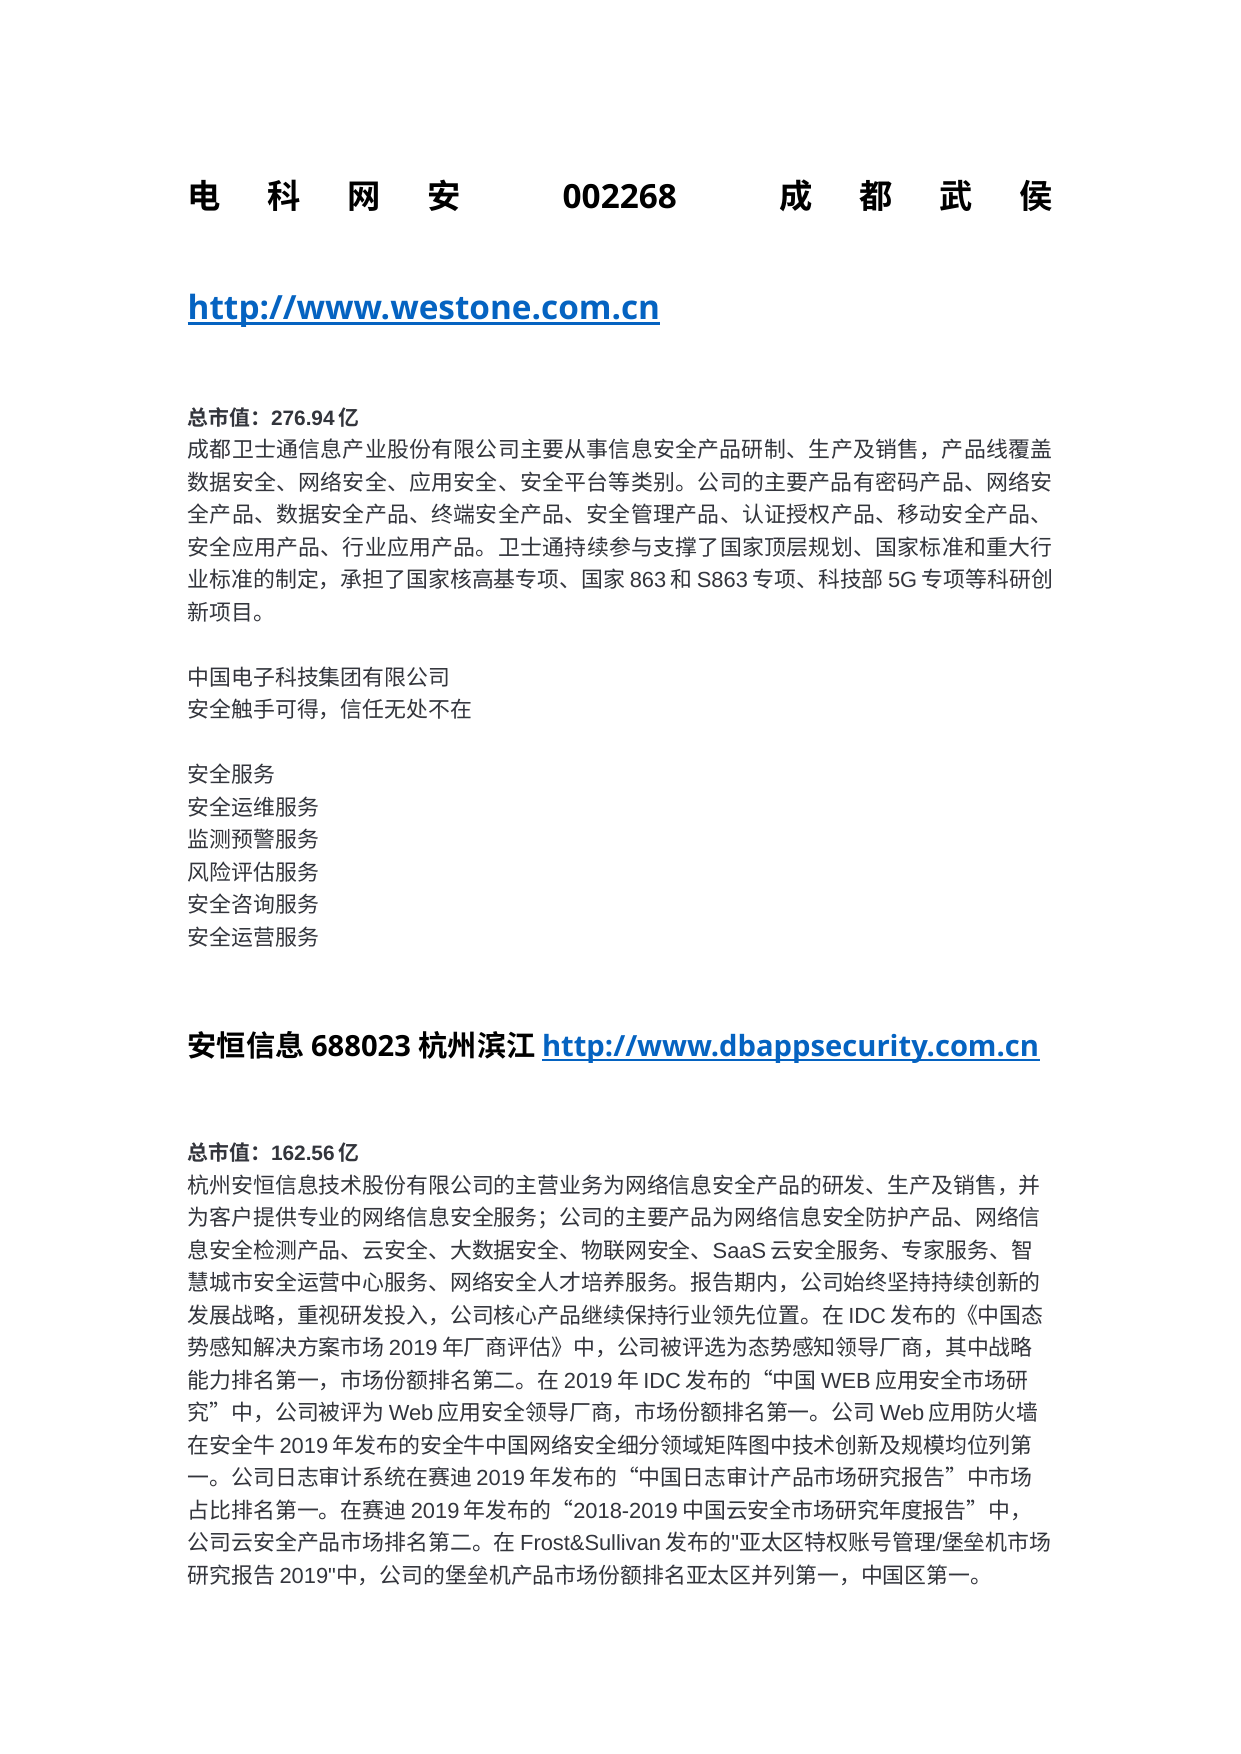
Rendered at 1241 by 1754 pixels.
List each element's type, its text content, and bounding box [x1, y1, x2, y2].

text 中国电子科技集团有限公司 [187, 659, 1053, 692]
text 总市值：162.56亿 [187, 1135, 1053, 1167]
text 安全运营服务 [187, 919, 1053, 952]
text 安全服务 [187, 757, 1053, 789]
text 安全咨询服务 [187, 887, 1053, 919]
text 风险评估服务 [187, 854, 1053, 887]
text 监测预警服务 [187, 822, 1053, 854]
text 安全触手可得，信任无处不在 [187, 692, 1053, 724]
subtitle 安恒信息 688023 杭州滨江 http://www.dbappsecurity.com.cn [187, 1012, 1053, 1077]
text 总市值：276.94亿 [187, 399, 1053, 432]
text 成都卫士通信息产业股份有限公司主要从事信息安全产品研制、生产及销售，产品线覆盖数据安全、网络安全、应用安全、安全平台等类别。公司的主要产品有密码产品、网络安全产品、数据安全产品、终端安全产品、安全管理产品、认证授权产品、移动安全产品、安全应用产品、行业应用产品。卫士通持续参与支撑了国家顶层规划、国家标准和重大行业标准的制定，承担了国家核高基专项、国家863和S863专项、科技部5G专项等科研创新项目。 [187, 432, 1053, 627]
subtitle 电科网安 002268 成都武侯 http://www.westone.com.cn [187, 162, 1053, 339]
text 杭州安恒信息技术股份有限公司的主营业务为网络信息安全产品的研发、生产及销售，并为客户提供专业的网络信息安全服务；公司的主要产品为网络信息安全防护产品、网络信息安全检测产品、云安全、大数据安全、物联网安全、SaaS云安全服务、专家服务、智慧城市安全运营中心服务、网络安全人才培养服务。报告期内，公司始终坚持持续创新的发展战略，重视研发投入，公司核心产品继续保持行业领先位置。在IDC发布的《中国态势感知解决方案市场2019年厂商评估》中，公司被评选为态势感知领导厂商，其中战略能力排名第一，市场份额排名第二。在2019年IDC发布的“中国WEB应用安全市场研究”中，公司被评为Web应用安全领导厂商，市场份额排名第一。公司Web应用防火墙在安全牛2019年发布的安全牛中国网络安全细分领域矩阵图中技术创新及规模均位列第一。公司日志审计系统在赛迪2019年发布的“中国日志审计产品市场研究报告”中市场占比排名第一。在赛迪2019年发布的“2018-2019中国云安全市场研究年度报告”中，公司云安全产品市场排名第二。在Frost&Sullivan发布的"亚太区特权账号管理/堡垒机市场研究报告2019"中，公司的堡垒机产品市场份额排名亚太区并列第一，中国区第一。 [187, 1167, 1053, 1590]
text 安全运维服务 [187, 789, 1053, 822]
